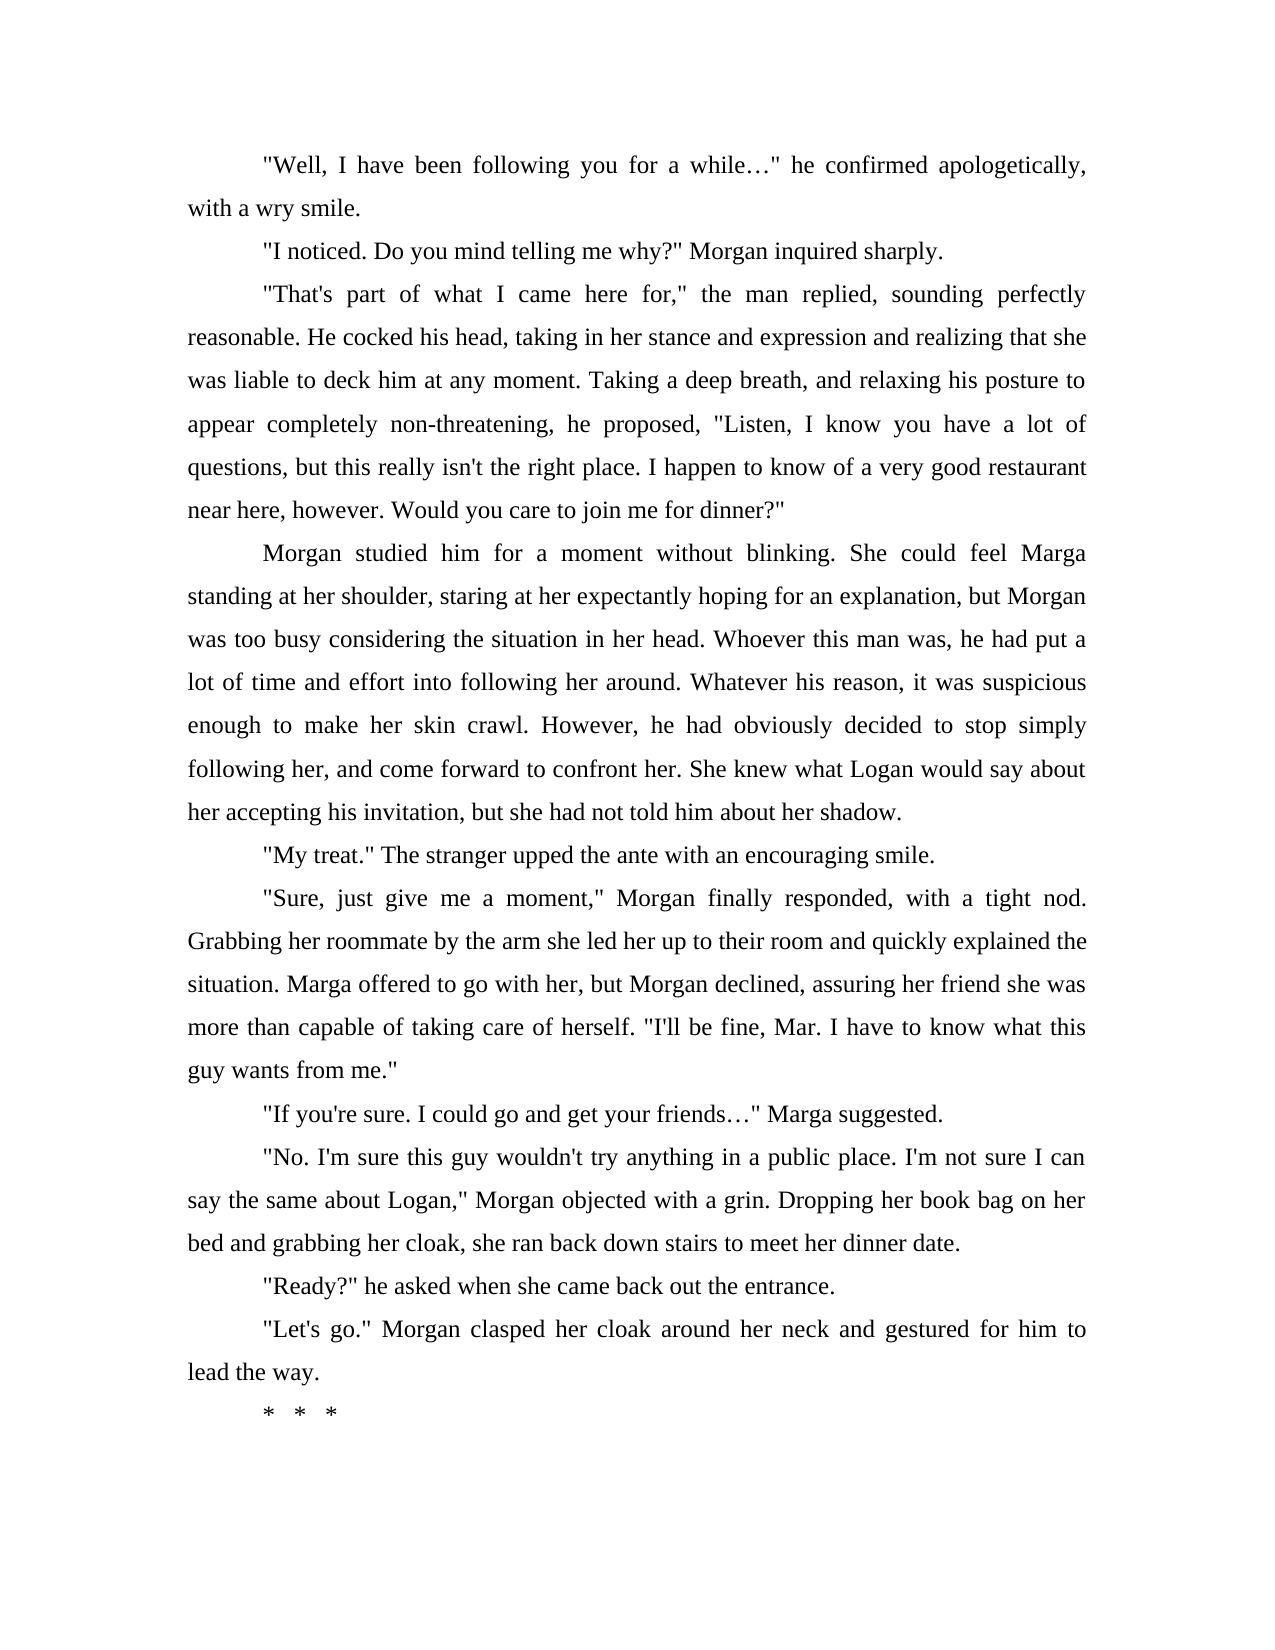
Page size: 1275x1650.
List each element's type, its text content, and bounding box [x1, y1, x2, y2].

text "Sure, just give me a moment," Morgan finally responded, with a tight nod. Grabbing her roommate by the arm she led her up to their room and quickly explained the situation. Marga offered to go with her, but Morgan declined, assuring her friend she was more than capable of taking care of herself. "I'll be fine, Mar. I have to know what this guy wants from me." [187, 883, 1087, 1084]
text * * * [187, 1401, 1087, 1429]
text "If you're sure. I could go and get your friends…" Marga suggested. [187, 1099, 1087, 1127]
text "Let's go." Morgan clasped her cloak around her neck and gestured for him to lead the way. [187, 1314, 1087, 1386]
text "No. I'm sure this guy wouldn't try anything in a public place. I'm not sure I can say the same about Logan," Morgan objected with a grin. Dropping her book bag on her bed and grabbing her cloak, she ran back down stairs to meet her dinner date. [187, 1142, 1087, 1257]
text "My treat." The stranger upped the ante with an encouraging smile. [187, 840, 1087, 869]
text Morgan studied him for a moment without blinking. She could feel Marga standing at her shoulder, staring at her expectantly hoping for an explanation, but Morgan was too busy considering the situation in her head. Whoever this man was, he had put a lot of time and effort into following her around. Whatever his reason, it was suspicious enough to make her skin crawl. However, he had obviously decided to stop simply following her, and come forward to confront her. She knew what Logan would say about her accepting his invitation, but she had not told him about her shadow. [187, 538, 1087, 826]
text "Well, I have been following you for a while…" he confirmed apologetically, with a wry smile. [187, 150, 1087, 222]
text "I noticed. Do you mind telling me why?" Morgan inquired sharply. [187, 236, 1087, 265]
text "That's part of what I came here for," the man replied, sounding perfectly reasonable. He cocked his head, taking in her stance and expression and realizing that she was liable to deck him at any moment. Taking a deep breath, and relaxing his posture to appear completely non-threatening, he proposed, "Listen, I know you have a lot of questions, but this really isn't the right place. I happen to know of a very good restaurant near here, however. Would you care to join me for dinner?" [187, 279, 1087, 524]
text "Ready?" he asked when she came back out the entrance. [187, 1271, 1087, 1300]
